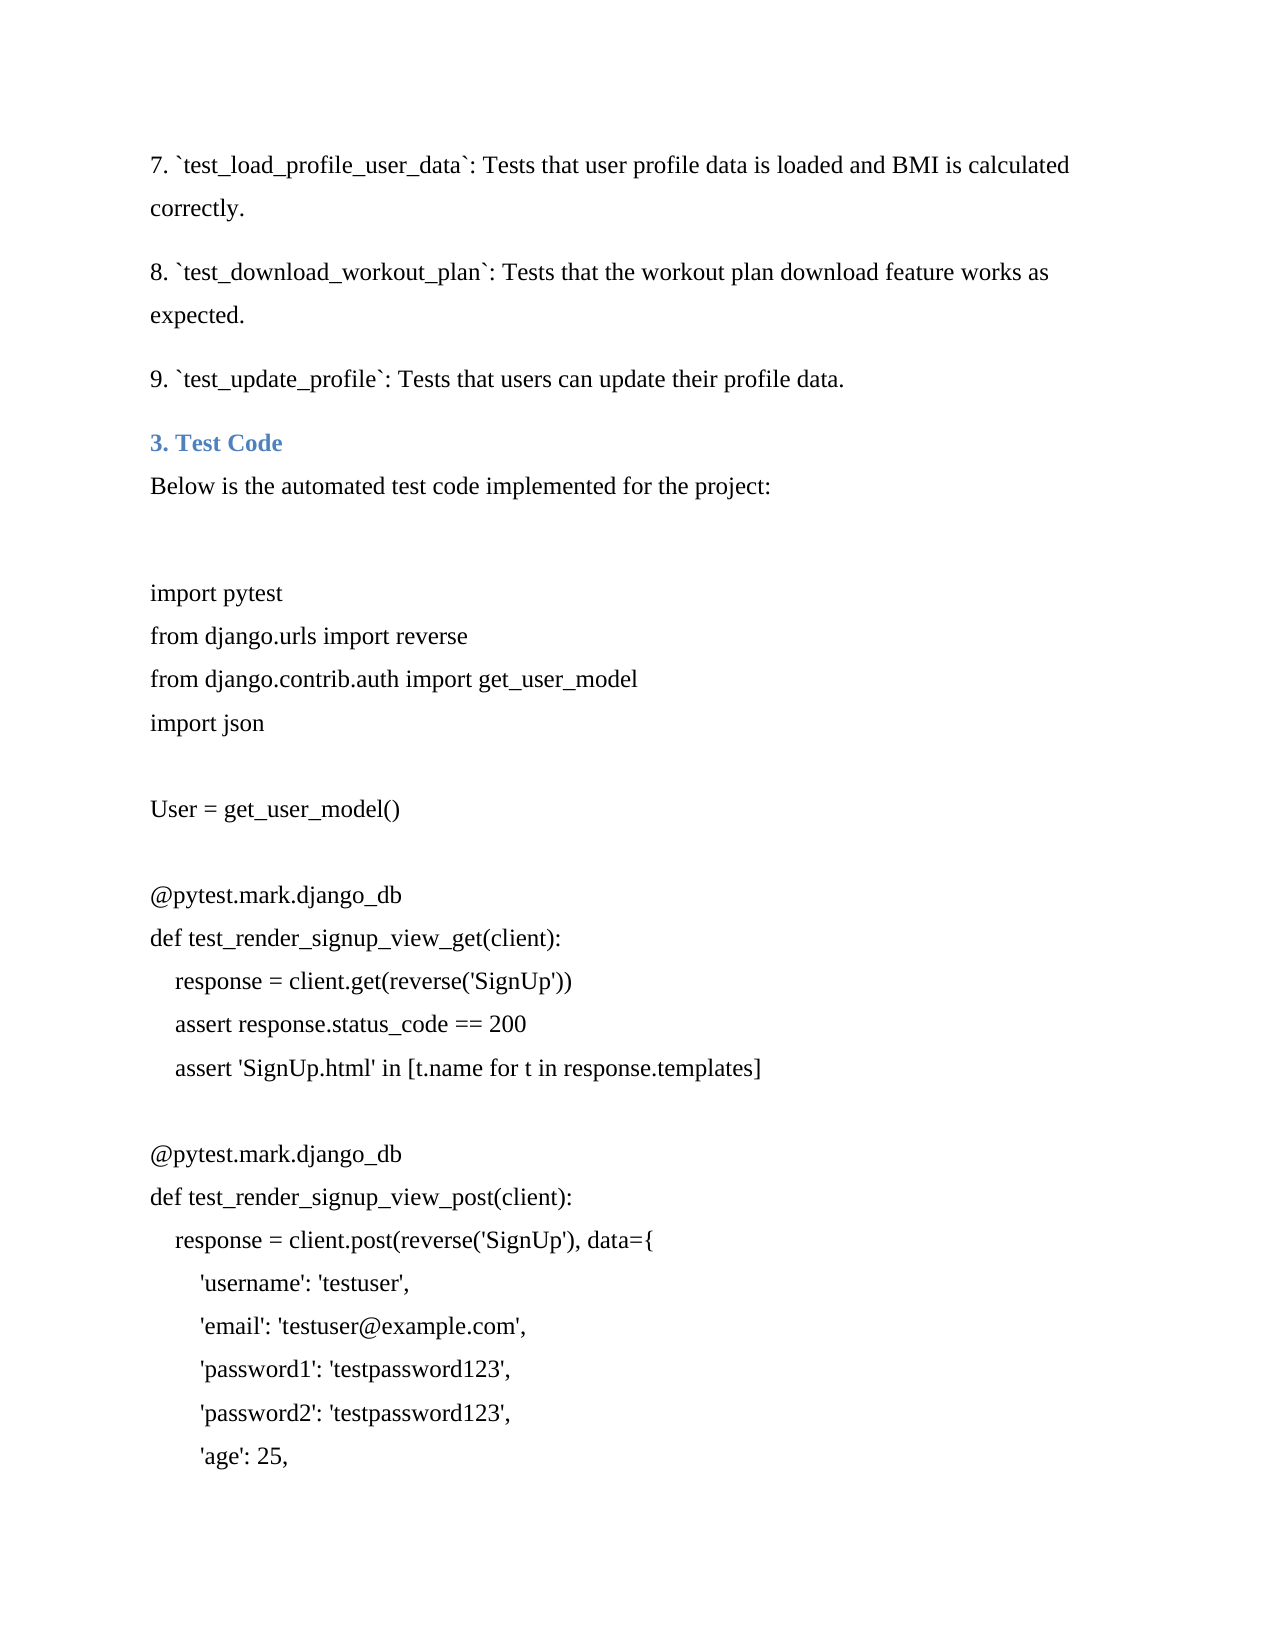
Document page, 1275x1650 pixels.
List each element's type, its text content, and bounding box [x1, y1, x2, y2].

text 8. `test_download_workout_plan`: Tests that the workout plan download feature works as expected. [150, 257, 1125, 329]
text 3. Test Code [150, 428, 1125, 457]
text Below is the automated test code implemented for the project: [150, 471, 1125, 500]
text 7. `test_load_profile_user_data`: Tests that user profile data is loaded and BMI is calculated correctly. [150, 150, 1125, 222]
text 9. `test_update_profile`: Tests that users can update their profile data. [150, 364, 1125, 393]
